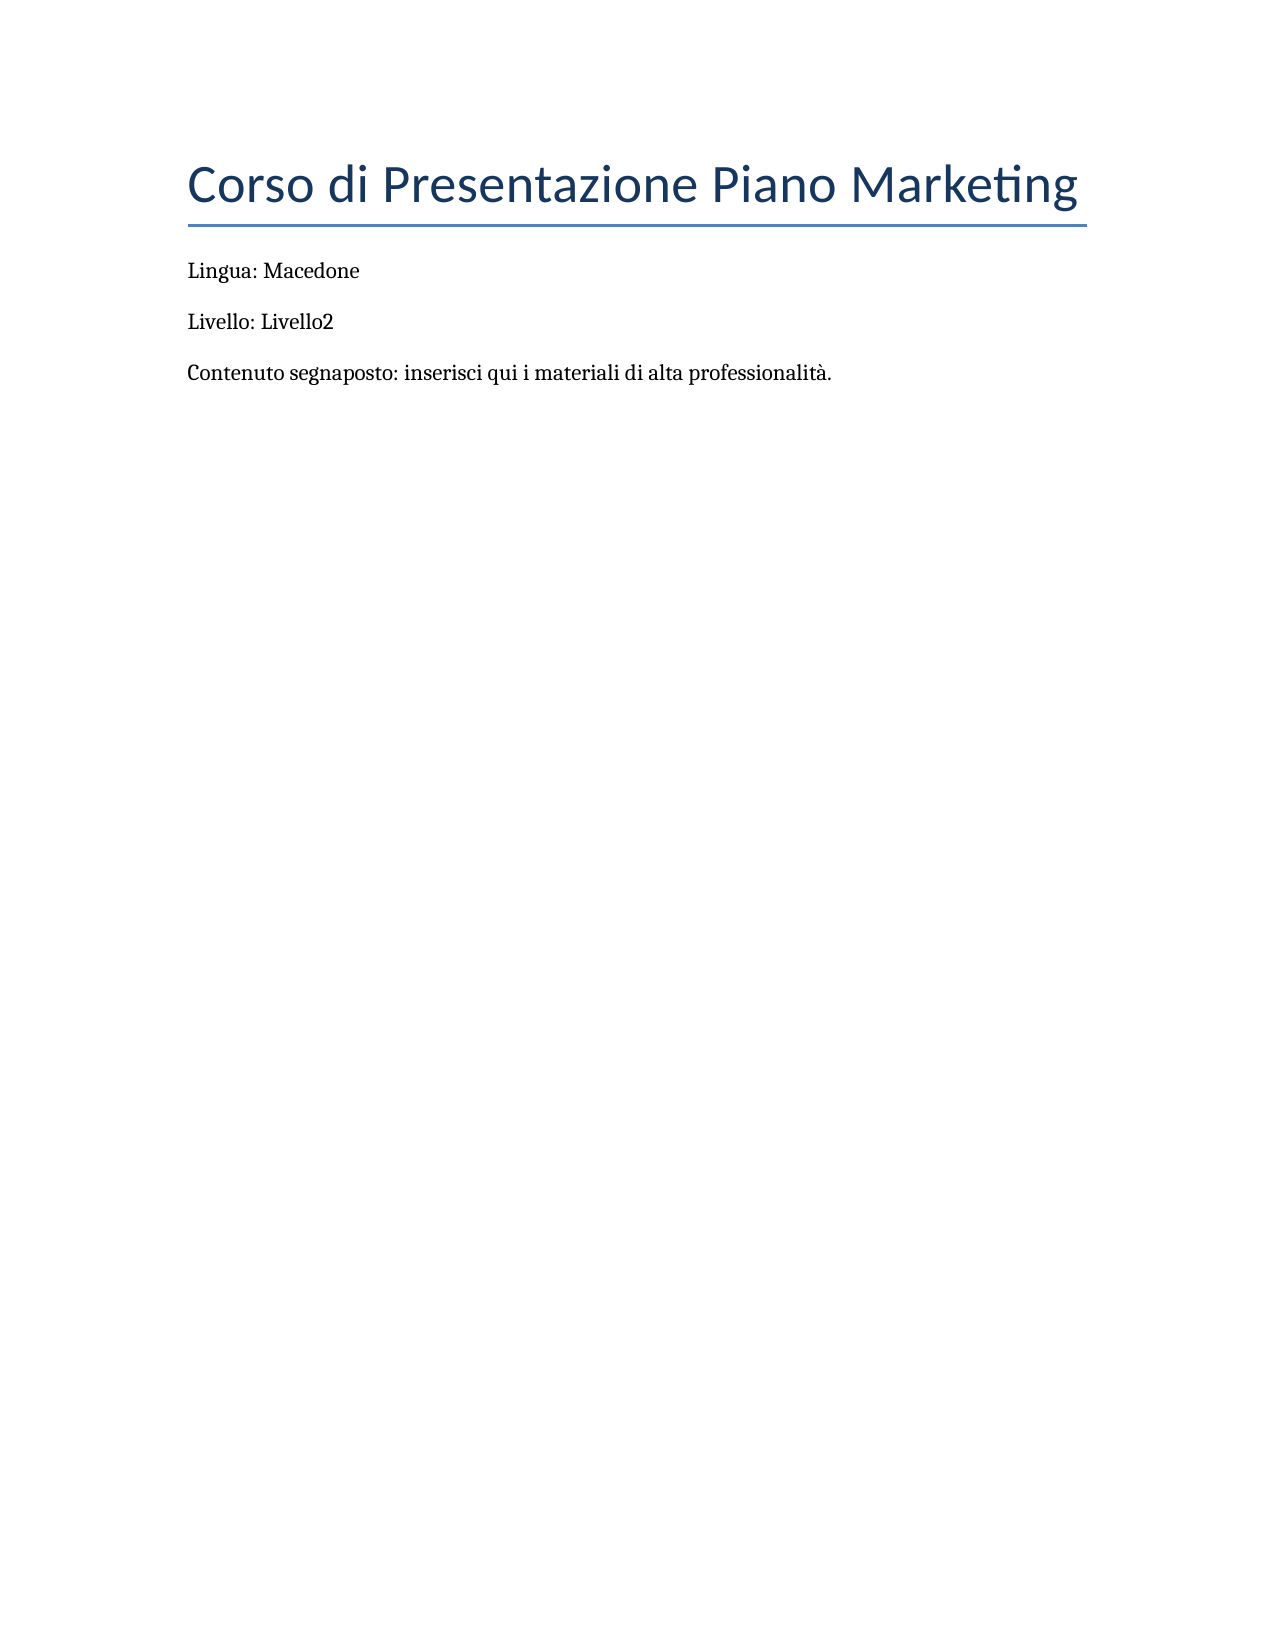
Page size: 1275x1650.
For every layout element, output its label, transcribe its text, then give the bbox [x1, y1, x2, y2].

text Contenuto segnaposto: inserisci qui i materiali di alta professionalità. [187, 360, 1087, 386]
title Corso di Presentazione Piano Marketing [187, 150, 1087, 227]
text Lingua: Macedone [187, 258, 1087, 284]
text Livello: Livello2 [187, 309, 1087, 335]
